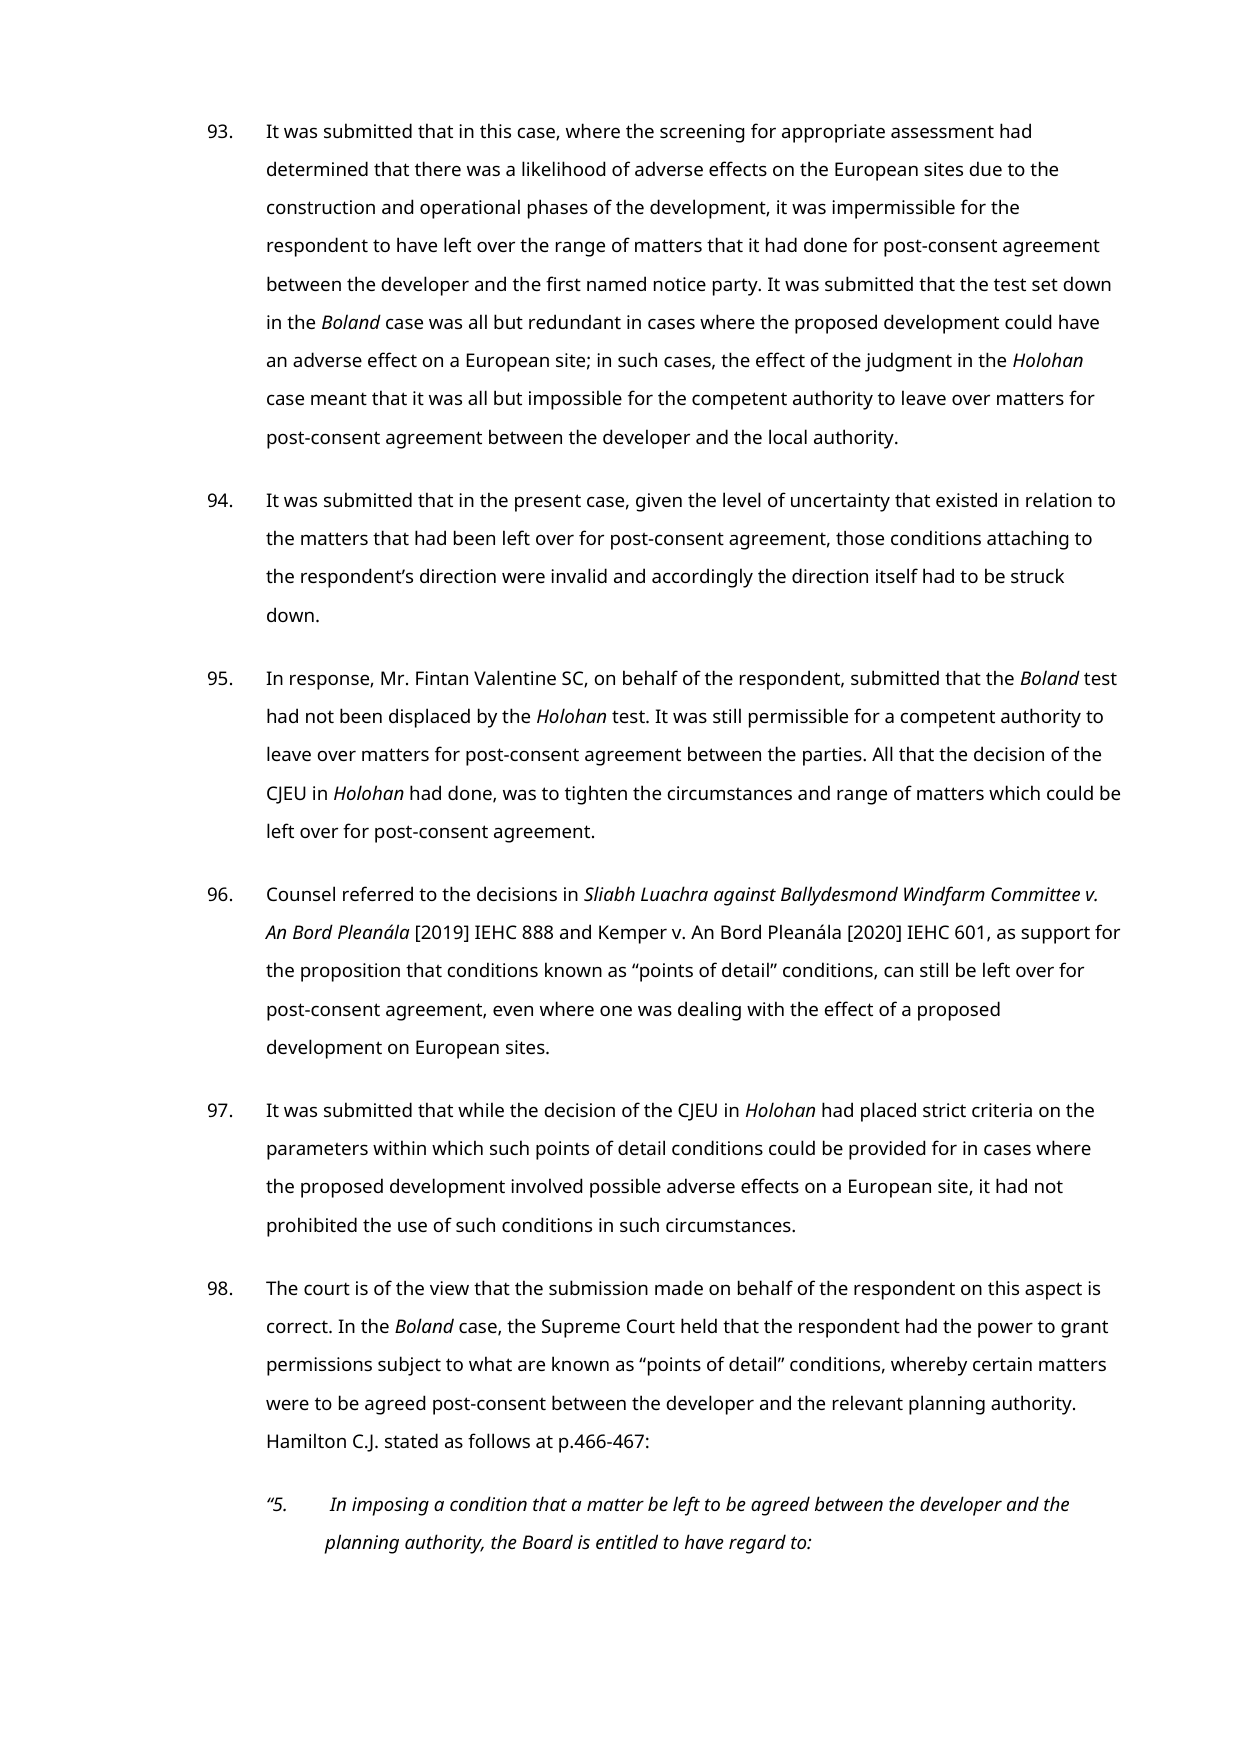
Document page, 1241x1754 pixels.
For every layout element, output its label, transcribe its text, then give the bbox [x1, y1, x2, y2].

text “5. In imposing a condition that a matter be left to be agreed between the developer and the planning authority, the Board is entitled to have regard to: [266, 1491, 1122, 1555]
text 93. It was submitted that in this case, where the screening for appropriate assessment had determined that there was a likelihood of adverse effects on the European sites due to the construction and operational phases of the development, it was impermissible for the respondent to have left over the range of matters that it had done for post-consent agreement between the developer and the first named notice party. It was submitted that the test set down in the Boland case was all but redundant in cases where the proposed development could have an adverse effect on a European site; in such cases, the effect of the judgment in the Holohan case meant that it was all but impossible for the competent authority to leave over matters for post-consent agreement between the developer and the local authority. [207, 118, 1122, 449]
text 94. It was submitted that in the present case, given the level of uncertainty that existed in relation to the matters that had been left over for post-consent agreement, those conditions attaching to the respondent’s direction were invalid and accordingly the direction itself had to be struck down. [207, 487, 1122, 627]
text 97. It was submitted that while the decision of the CJEU in Holohan had placed strict criteria on the parameters within which such points of detail conditions could be provided for in cases where the proposed development involved possible adverse effects on a European site, it had not prohibited the use of such conditions in such circumstances. [207, 1097, 1122, 1238]
text 96. Counsel referred to the decisions in Sliabh Luachra against Ballydesmond Windfarm Committee v. An Bord Pleanála [2019] IEHC 888 and Kemper v. An Bord Pleanála [2020] IEHC 601, as support for the proposition that conditions known as “points of detail” conditions, can still be left over for post-consent agreement, even where one was dealing with the effect of a proposed development on European sites. [207, 881, 1122, 1060]
text 98. The court is of the view that the submission made on behalf of the respondent on this aspect is correct. In the Boland case, the Supreme Court held that the respondent had the power to grant permissions subject to what are known as “points of detail” conditions, whereby certain matters were to be agreed post-consent between the developer and the relevant planning authority. Hamilton C.J. stated as follows at p.466-467: [207, 1275, 1122, 1454]
text 95. In response, Mr. Fintan Valentine SC, on behalf of the respondent, submitted that the Boland test had not been displaced by the Holohan test. It was still permissible for a competent authority to leave over matters for post-consent agreement between the parties. All that the decision of the CJEU in Holohan had done, was to tighten the circumstances and range of matters which could be left over for post-consent agreement. [207, 665, 1122, 843]
